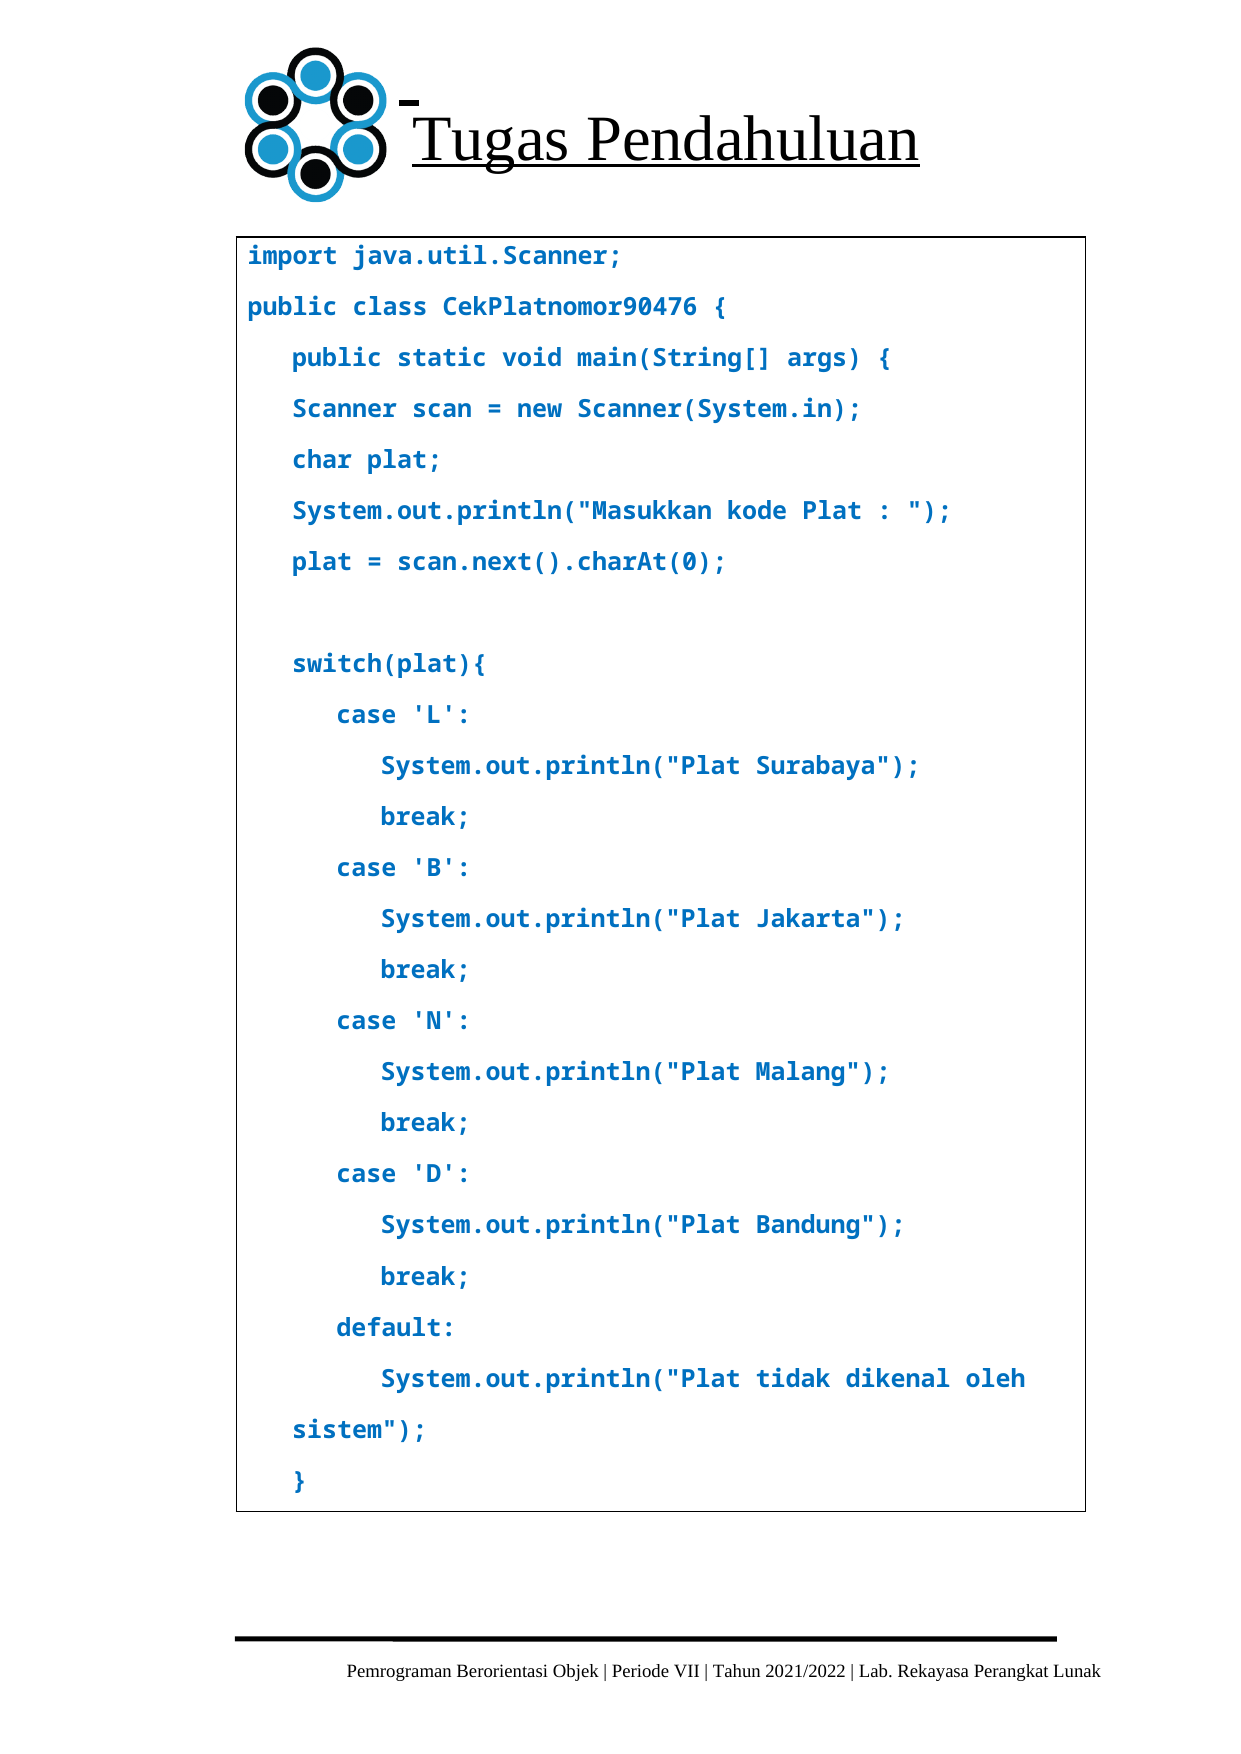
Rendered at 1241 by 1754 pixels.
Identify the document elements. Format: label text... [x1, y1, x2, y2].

table_header import java.util.Scanner; public class CekPlatnomor90476 { public static void main(String[] args) { Scanner scan = new Scanner(System.in); char plat; System.out.println("Masukkan kode Plat : "); plat = scan.next().charAt(0); switch(plat){ case 'L': System.out.println("Plat Surabaya"); break; case 'B': System.out.println("Plat Jakarta"); break; case 'N': System.out.println("Plat Malang"); break; case 'D': System.out.println("Plat Bandung"); break; default: System.out.println("Plat tidak dikenal oleh sistem"); } [237, 238, 1085, 1511]
picture [237, 46, 394, 203]
